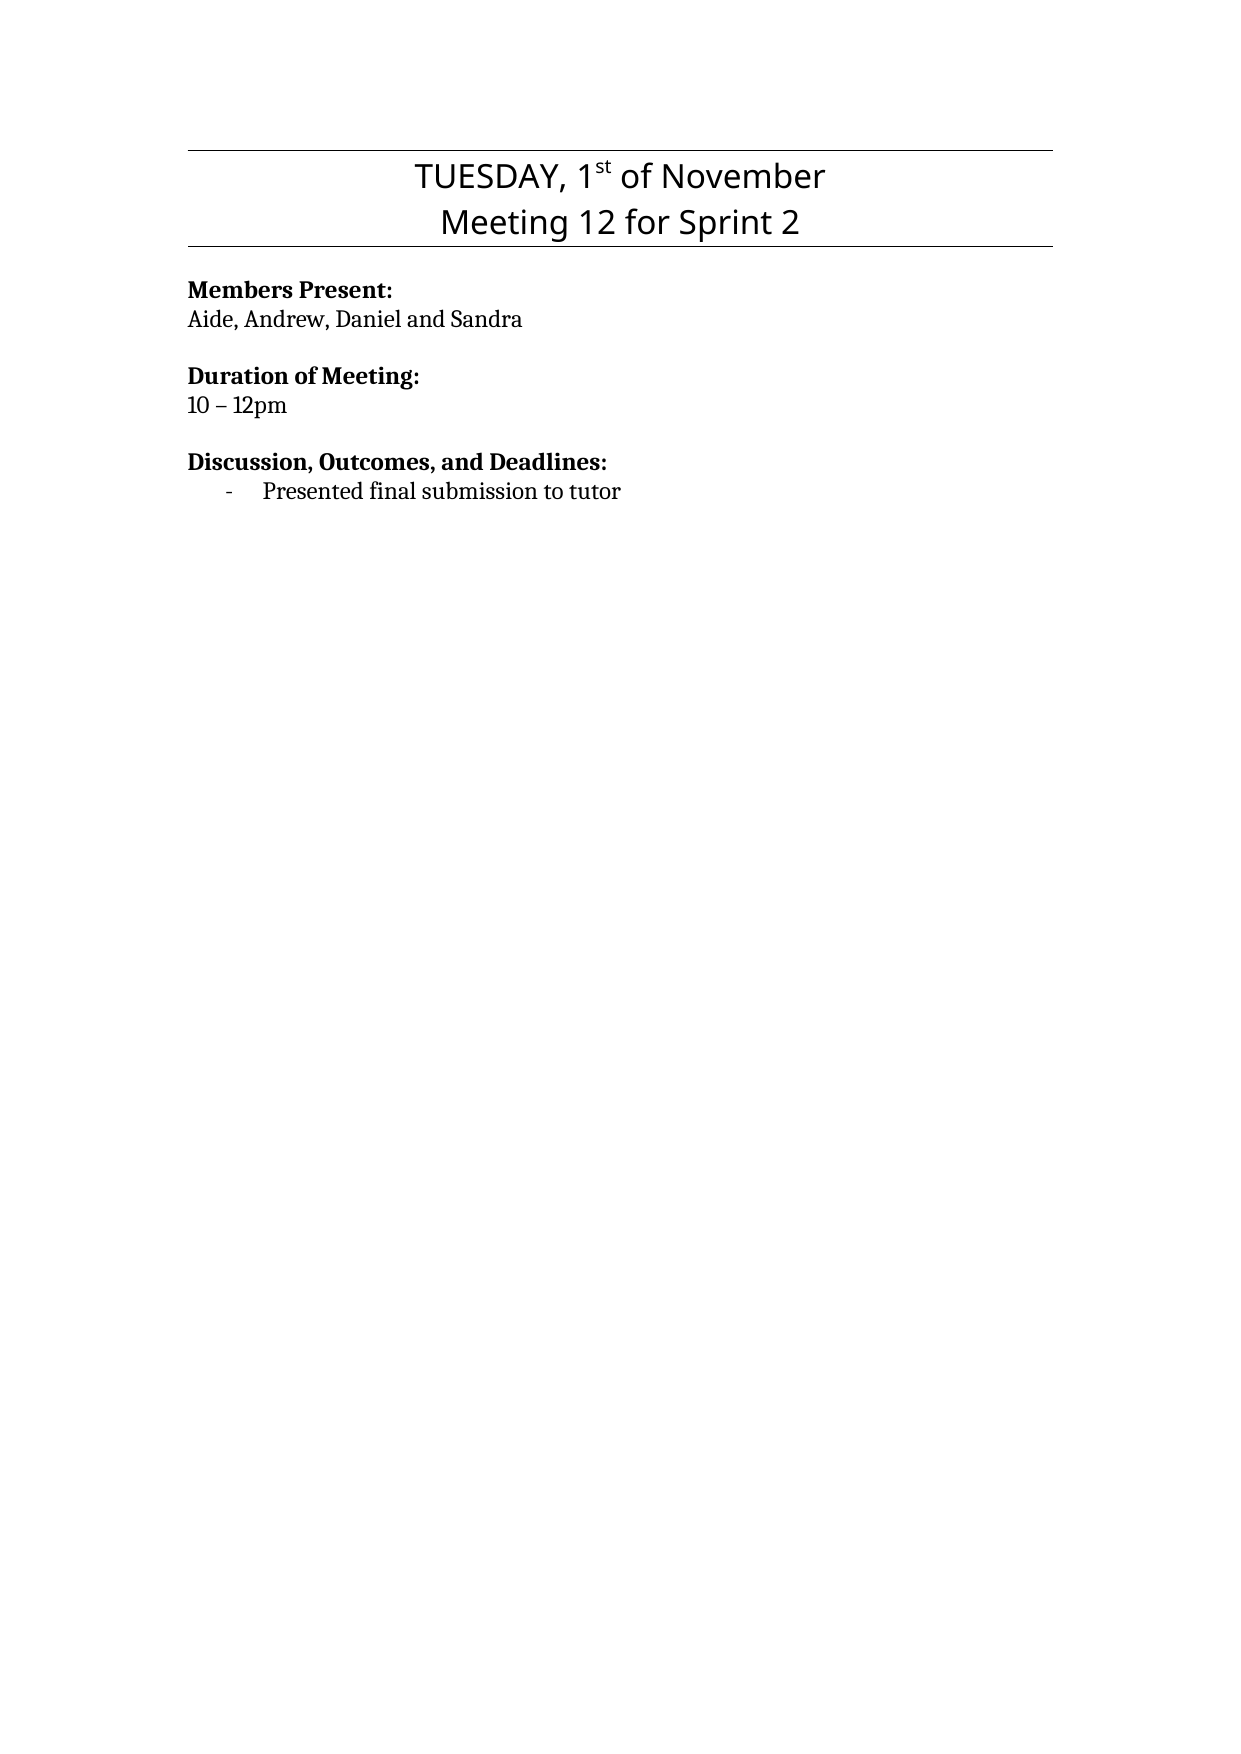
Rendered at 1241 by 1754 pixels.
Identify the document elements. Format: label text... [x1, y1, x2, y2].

text Members Present: [187, 276, 1053, 304]
text Meeting 12 for Sprint 2 [187, 195, 1053, 247]
text 10 – 12pm [187, 391, 1053, 419]
text Duration of Meeting: [187, 362, 1053, 391]
list Presented final submission to tutor [225, 477, 1053, 506]
text Aide, Andrew, Daniel and Sandra [187, 304, 1053, 333]
text Discussion, Outcomes, and Deadlines: [187, 448, 1053, 477]
text TUESDAY, 1st of November [187, 151, 1053, 195]
